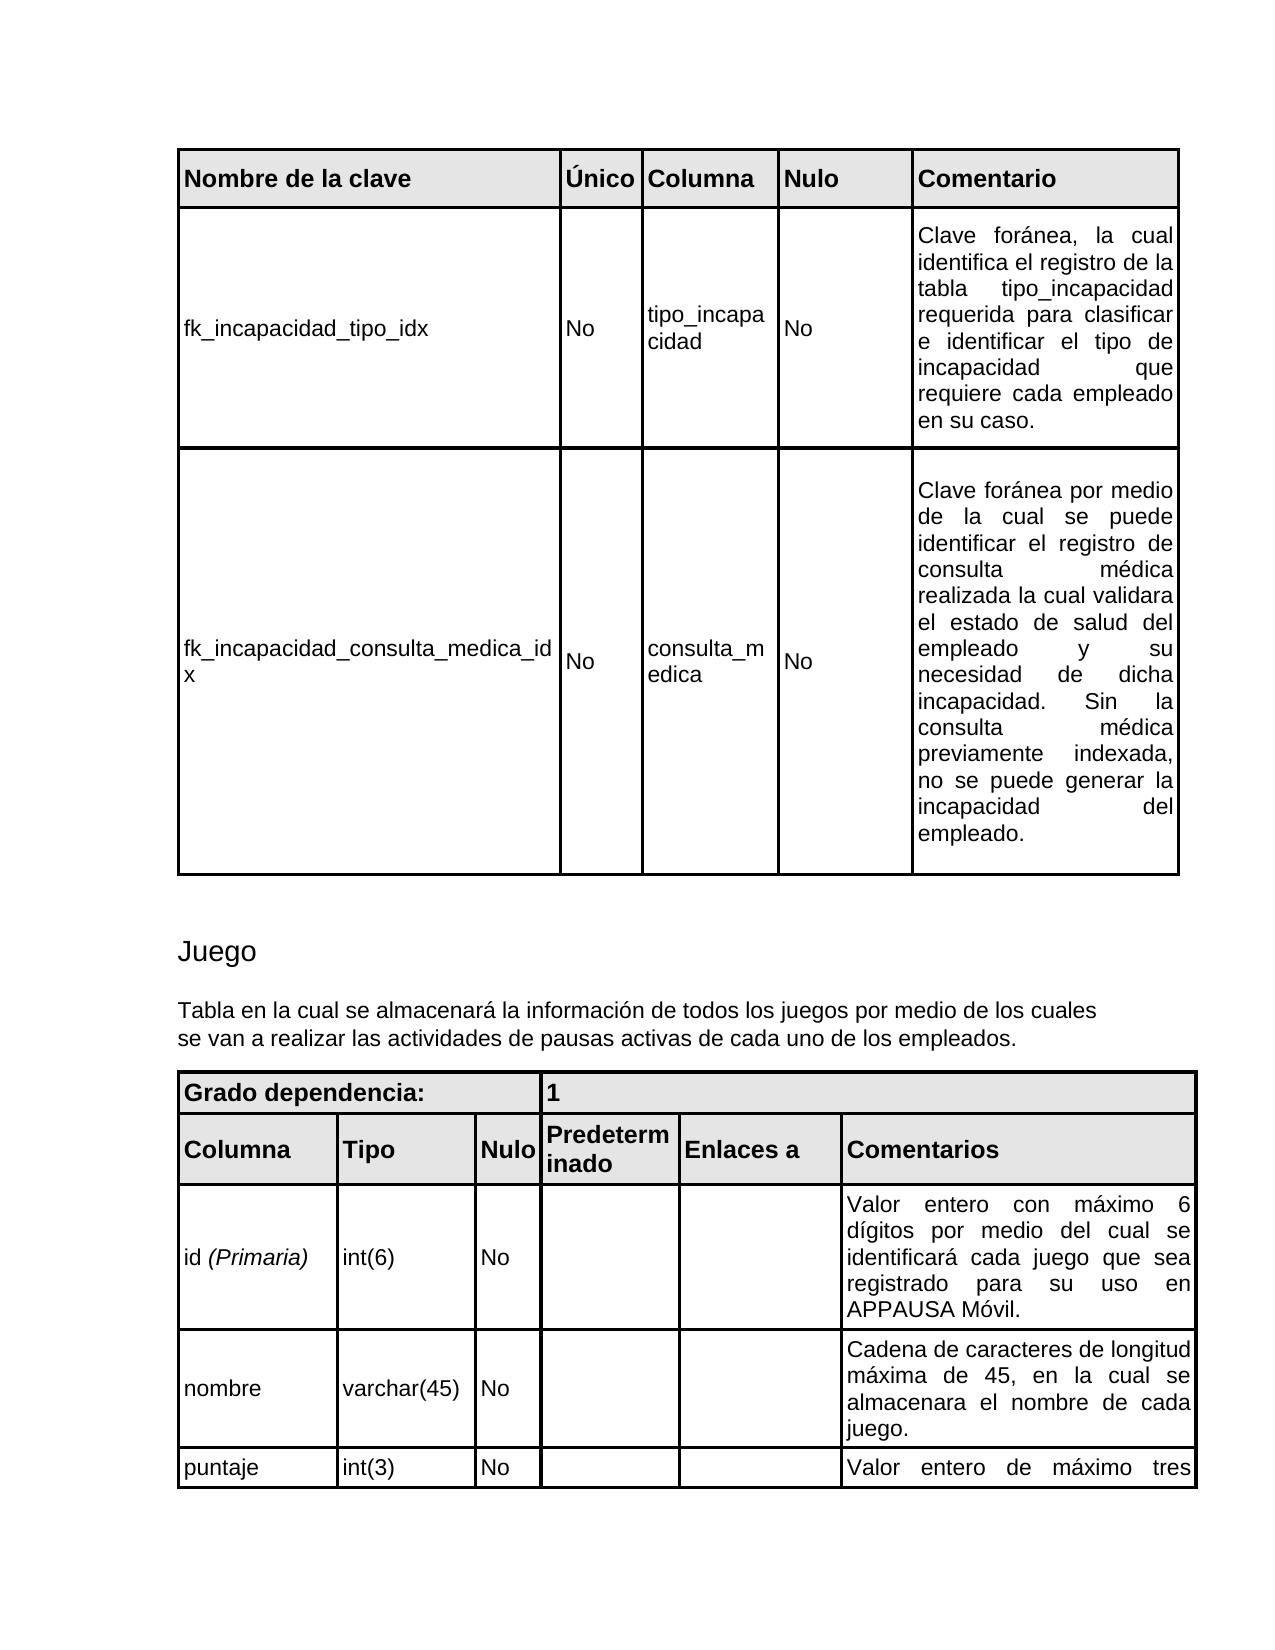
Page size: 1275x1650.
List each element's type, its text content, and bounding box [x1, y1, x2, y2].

table_header 1 [543, 1074, 1194, 1112]
table_cell [543, 1331, 678, 1446]
table_header Nombre de la clave [180, 151, 559, 206]
table_cell [543, 1186, 678, 1328]
table_cell id (Primaria) [180, 1186, 336, 1328]
table_header Comentario [914, 151, 1177, 206]
table_cell tipo_incapacidad [644, 209, 777, 446]
table_cell [543, 1449, 678, 1486]
table_cell fk_incapacidad_consulta_medica_idx [180, 450, 559, 873]
table_cell Columna [180, 1115, 336, 1183]
text Tabla en la cual se almacenará la información de todos los juegos por medio de los cuales se van a realizar las actividades de pausas activas de cada uno de los empleados. [177, 997, 1098, 1052]
table_header Columna [644, 151, 777, 206]
table_cell Valor entero con máximo 6 dígitos por medio del cual se identificará cada juego que sea registrado para su uso en APPAUSA Móvil. [843, 1186, 1194, 1328]
table_cell No [562, 209, 641, 446]
table_cell Tipo [339, 1115, 474, 1183]
table_cell [681, 1449, 840, 1486]
table_cell Predeterminado [543, 1115, 678, 1183]
table_cell Enlaces a [681, 1115, 840, 1183]
table_cell consulta_medica [644, 450, 777, 873]
table_cell No [477, 1331, 539, 1446]
table_cell nombre [180, 1331, 336, 1446]
table_header Grado dependencia: [180, 1074, 539, 1112]
table_cell Cadena de caracteres de longitud máxima de 45, en la cual se almacenara el nombre de cada juego. [843, 1331, 1194, 1446]
table_cell int(3) [339, 1449, 474, 1486]
table_header Nulo [780, 151, 911, 206]
table_cell [681, 1331, 840, 1446]
table_cell Nulo [477, 1115, 539, 1183]
table_cell Valor entero de máximo tres digitas que indicará el puntaje que se obtendrá con la correcta realización o ejecución del juego. [843, 1449, 1194, 1486]
table_header Único [562, 151, 641, 206]
table_cell puntaje [180, 1449, 336, 1486]
table_cell Clave foránea por medio de la cual se puede identificar el registro de consulta médica realizada la cual validara el estado de salud del empleado y su necesidad de dicha incapacidad. Sin la consulta médica previamente indexada, no se puede generar la incapacidad del empleado. [914, 450, 1177, 873]
table_cell No [477, 1449, 539, 1486]
table_cell No [562, 450, 641, 873]
table_cell int(6) [339, 1186, 474, 1328]
table_cell No [477, 1186, 539, 1328]
subtitle Juego [177, 934, 1098, 968]
table_cell No [780, 450, 911, 873]
table_cell No [780, 209, 911, 446]
table_cell varchar(45) [339, 1331, 474, 1446]
table_cell fk_incapacidad_tipo_idx [180, 209, 559, 446]
table_cell Clave foránea, la cual identifica el registro de la tabla tipo_incapacidad requerida para clasificar e identificar el tipo de incapacidad que requiere cada empleado en su caso. [914, 209, 1177, 446]
table_cell Comentarios [843, 1115, 1194, 1183]
table_cell [681, 1186, 840, 1328]
